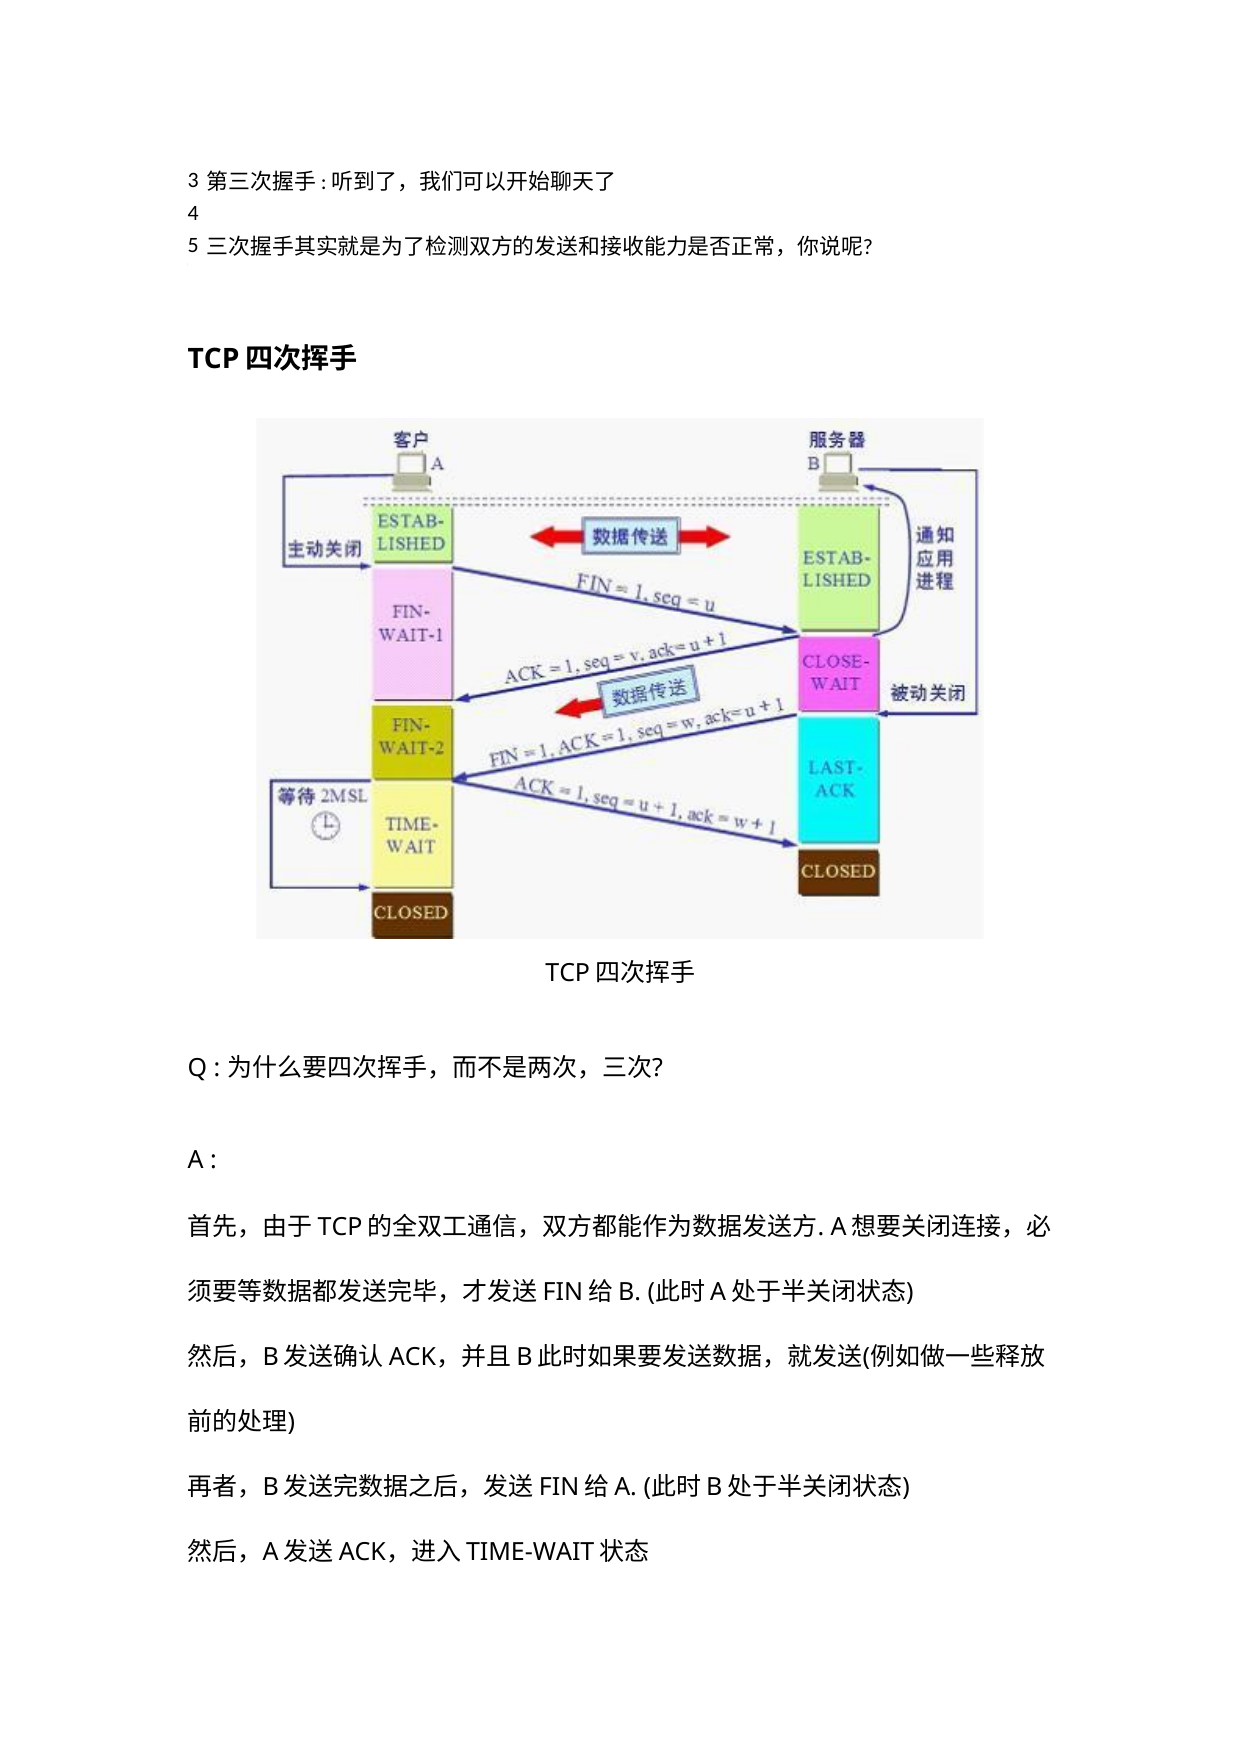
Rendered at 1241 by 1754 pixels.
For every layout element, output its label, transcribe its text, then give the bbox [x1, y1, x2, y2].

subtitle TCP四次挥手 [187, 324, 1053, 389]
picture [256, 418, 984, 939]
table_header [205, 162, 879, 263]
table_header 1 2 3 4 5 [186, 162, 205, 263]
text Q : 为什么要四次挥手，而不是两次，三次? [187, 1033, 1053, 1098]
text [187, 1127, 1053, 1582]
